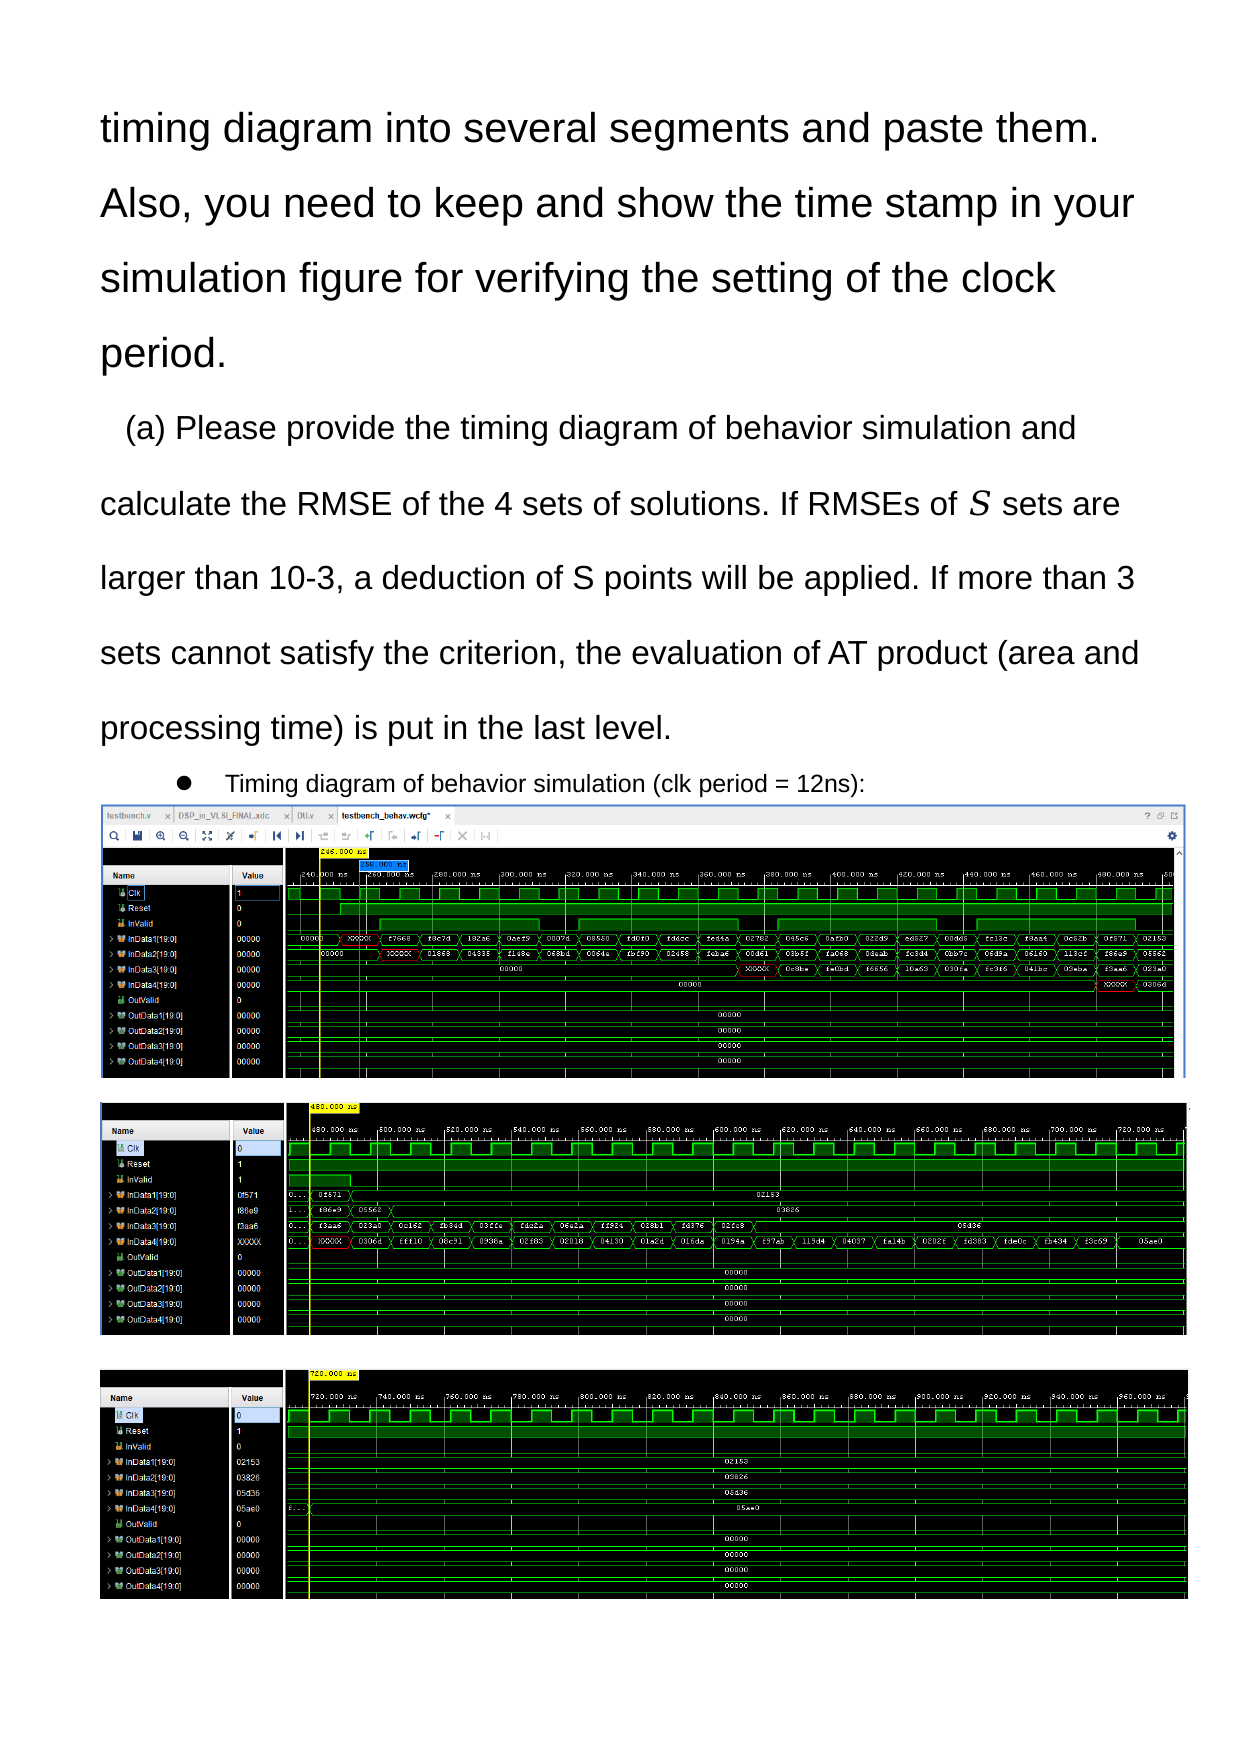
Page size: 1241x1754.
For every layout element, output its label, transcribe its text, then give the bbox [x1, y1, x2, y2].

picture [100, 802, 1191, 1078]
picture [100, 1364, 1191, 1599]
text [100, 89, 1165, 389]
picture [100, 1102, 1191, 1335]
text (a) Please provide the timing diagram of behavior simulation and calculate the RMSE of the 4 sets of solutions. If RMSEs of 𝑆 sets are larger than 10-3, a deduction of S points will be applied. If more than 3 sets cannot satisfy the criterion, the evaluation of AT product (area and processing time) is put in the last level. [100, 389, 1165, 764]
list Timing diagram of behavior simulation (clk period = 12ns): [174, 764, 1165, 802]
